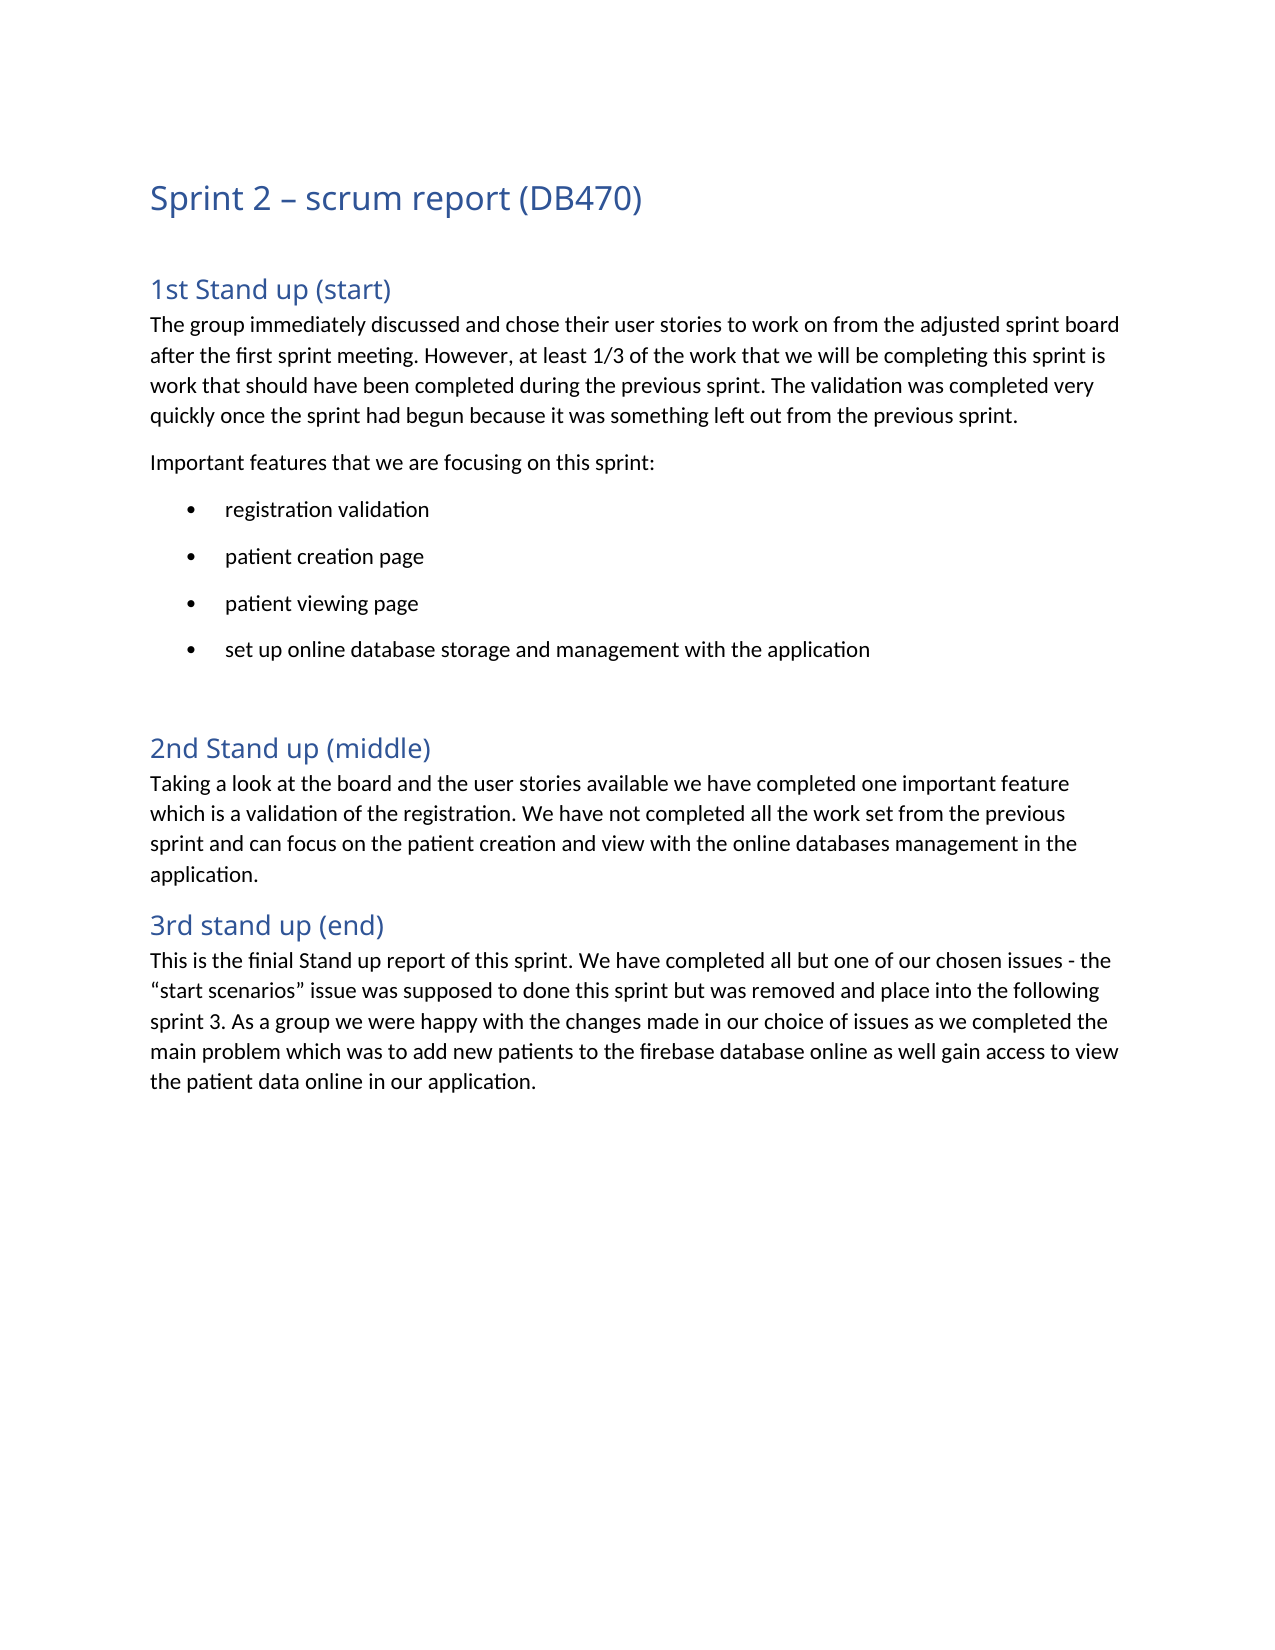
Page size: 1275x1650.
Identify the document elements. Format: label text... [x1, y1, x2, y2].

subtitle Sprint 2 – scrum report (DB470) [150, 175, 1125, 220]
list patient creation page [187, 542, 1125, 570]
list registration validation [187, 495, 1125, 523]
list set up online database storage and management with the application [187, 636, 1125, 664]
text The group immediately discussed and chose their user stories to work on from the adjusted sprint board after the first sprint meeting. However, at least 1/3 of the work that we will be completing this sprint is work that should have been completed during the previous sprint. The validation was completed very quickly once the sprint had begun because it was something left out from the previous sprint. [150, 311, 1125, 429]
list patient viewing page [187, 589, 1125, 617]
subtitle 2nd Stand up (middle) [150, 729, 1125, 766]
subtitle 1st Stand up (start) [150, 271, 1125, 308]
subtitle 3rd stand up (end) [150, 907, 1125, 943]
text This is the finial Stand up report of this sprint. We have completed all but one of our chosen issues - the “start scenarios” issue was supposed to done this sprint but was removed and place into the following sprint 3. As a group we were happy with the changes made in our choice of issues as we completed the main problem which was to add new patients to the firebase database online as well gain access to view the patient data online in our application. [150, 946, 1125, 1095]
text Taking a look at the board and the user stories available we have completed one important feature which is a validation of the registration. We have not completed all the work set from the previous sprint and can focus on the patient creation and view with the online databases management in the application. [150, 769, 1125, 888]
text Important features that we are focusing on this sprint: [150, 448, 1125, 476]
